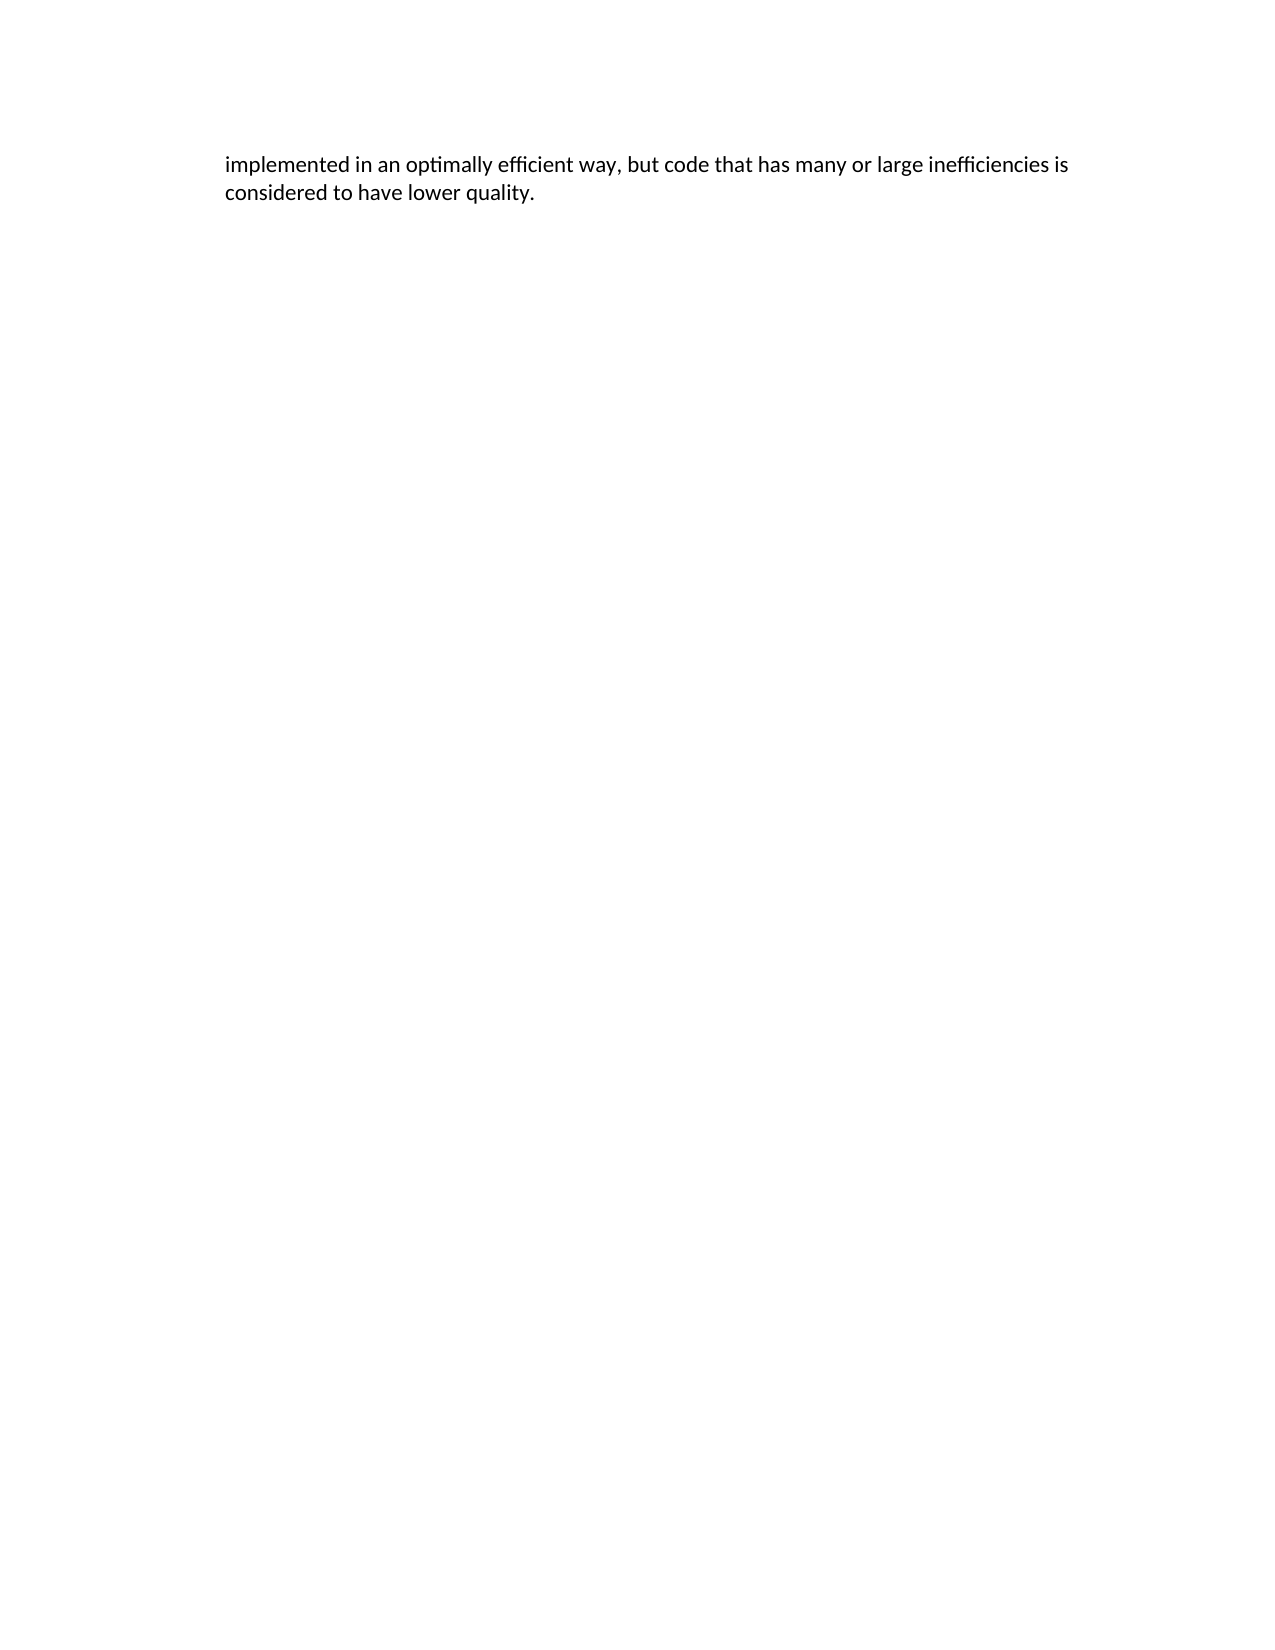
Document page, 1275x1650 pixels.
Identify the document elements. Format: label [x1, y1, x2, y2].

list [187, 150, 1125, 206]
